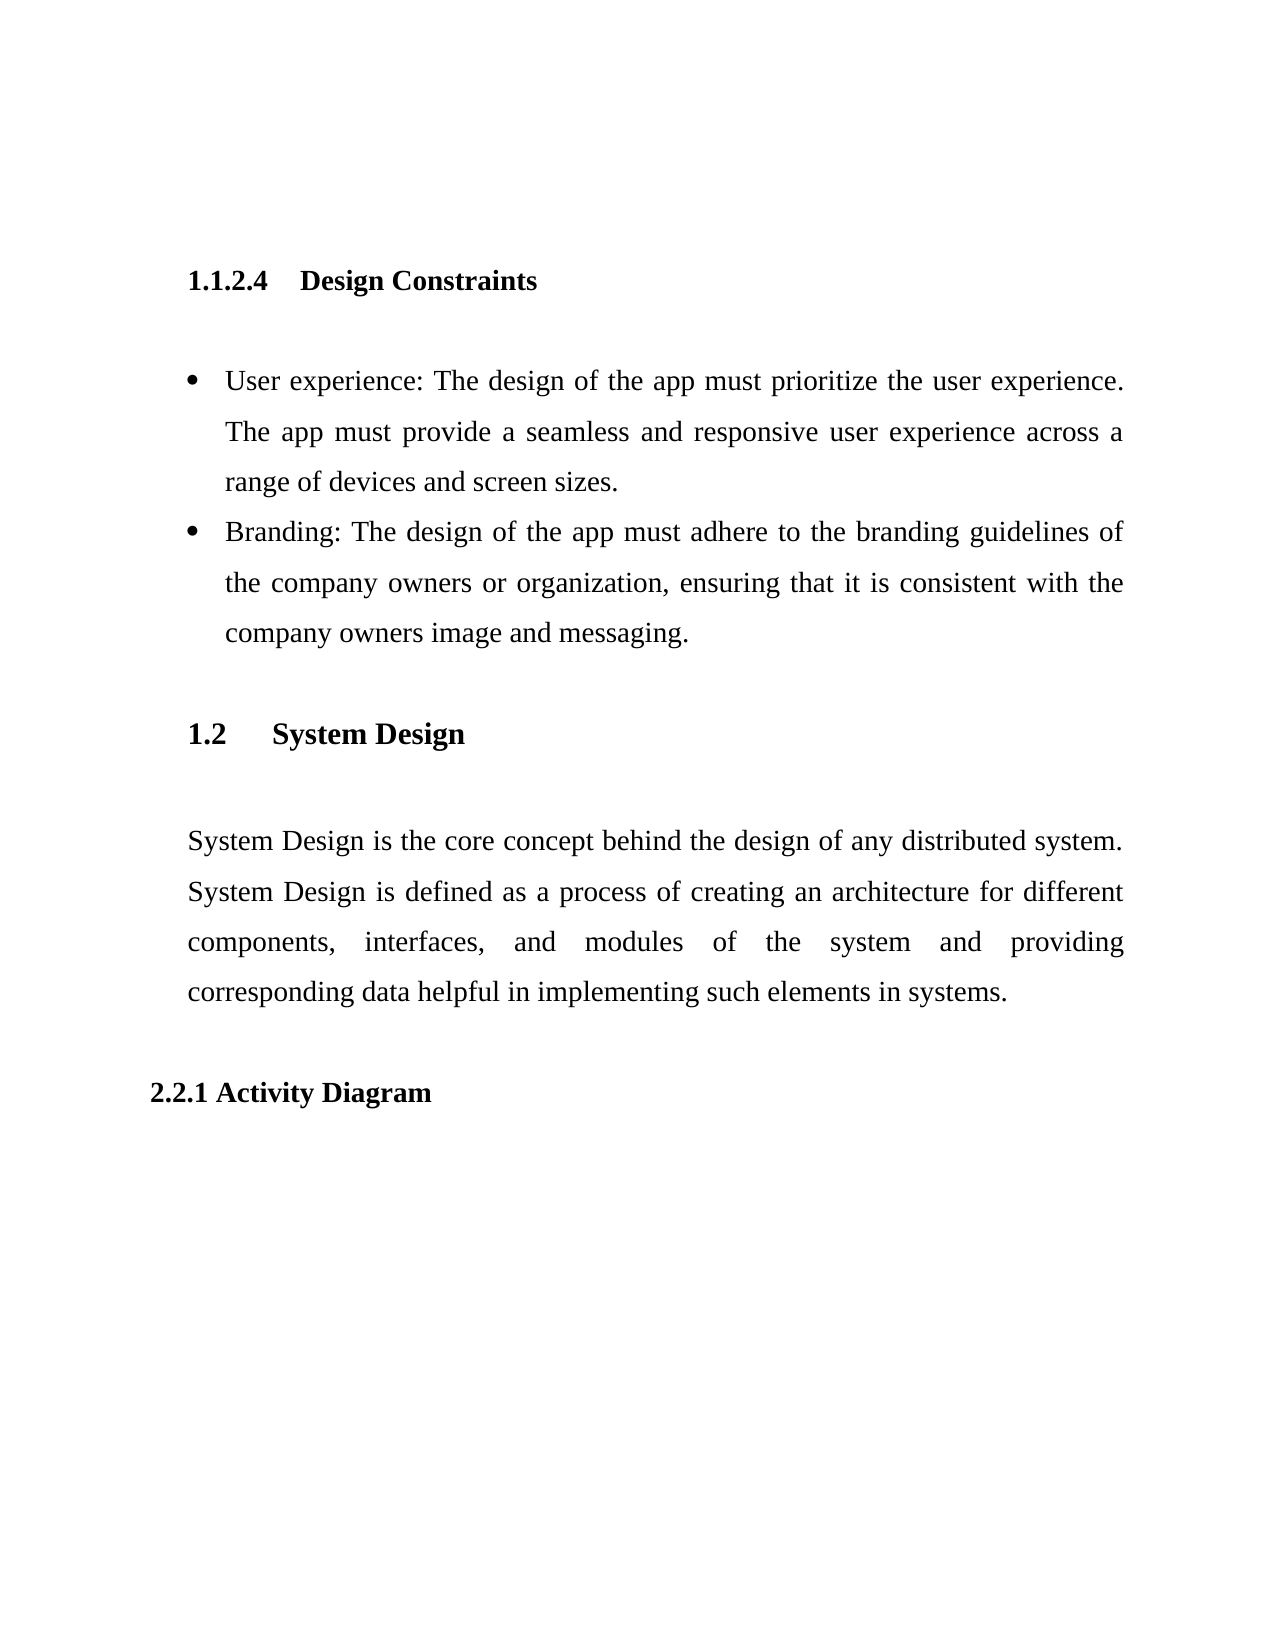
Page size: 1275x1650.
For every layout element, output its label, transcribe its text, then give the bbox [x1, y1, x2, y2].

text 2.2.1 Activity Diagram [150, 1075, 1125, 1108]
list Branding: The design of the app must adhere to the branding guidelines of the company owners or organization, ensuring that it is consistent with the company owners image and messaging. [187, 514, 1125, 648]
list Design Constraints [187, 263, 1125, 296]
list System Design [187, 716, 1125, 752]
list User experience: The design of the app must prioritize the user experience. The app must provide a seamless and responsive user experience across a range of devices and screen sizes. [187, 363, 1125, 497]
text System Design is the core concept behind the design of any distributed system. System Design is defined as a process of creating an architecture for different components, interfaces, and modules of the system and providing corresponding data helpful in implementing such elements in systems. [187, 823, 1125, 1008]
